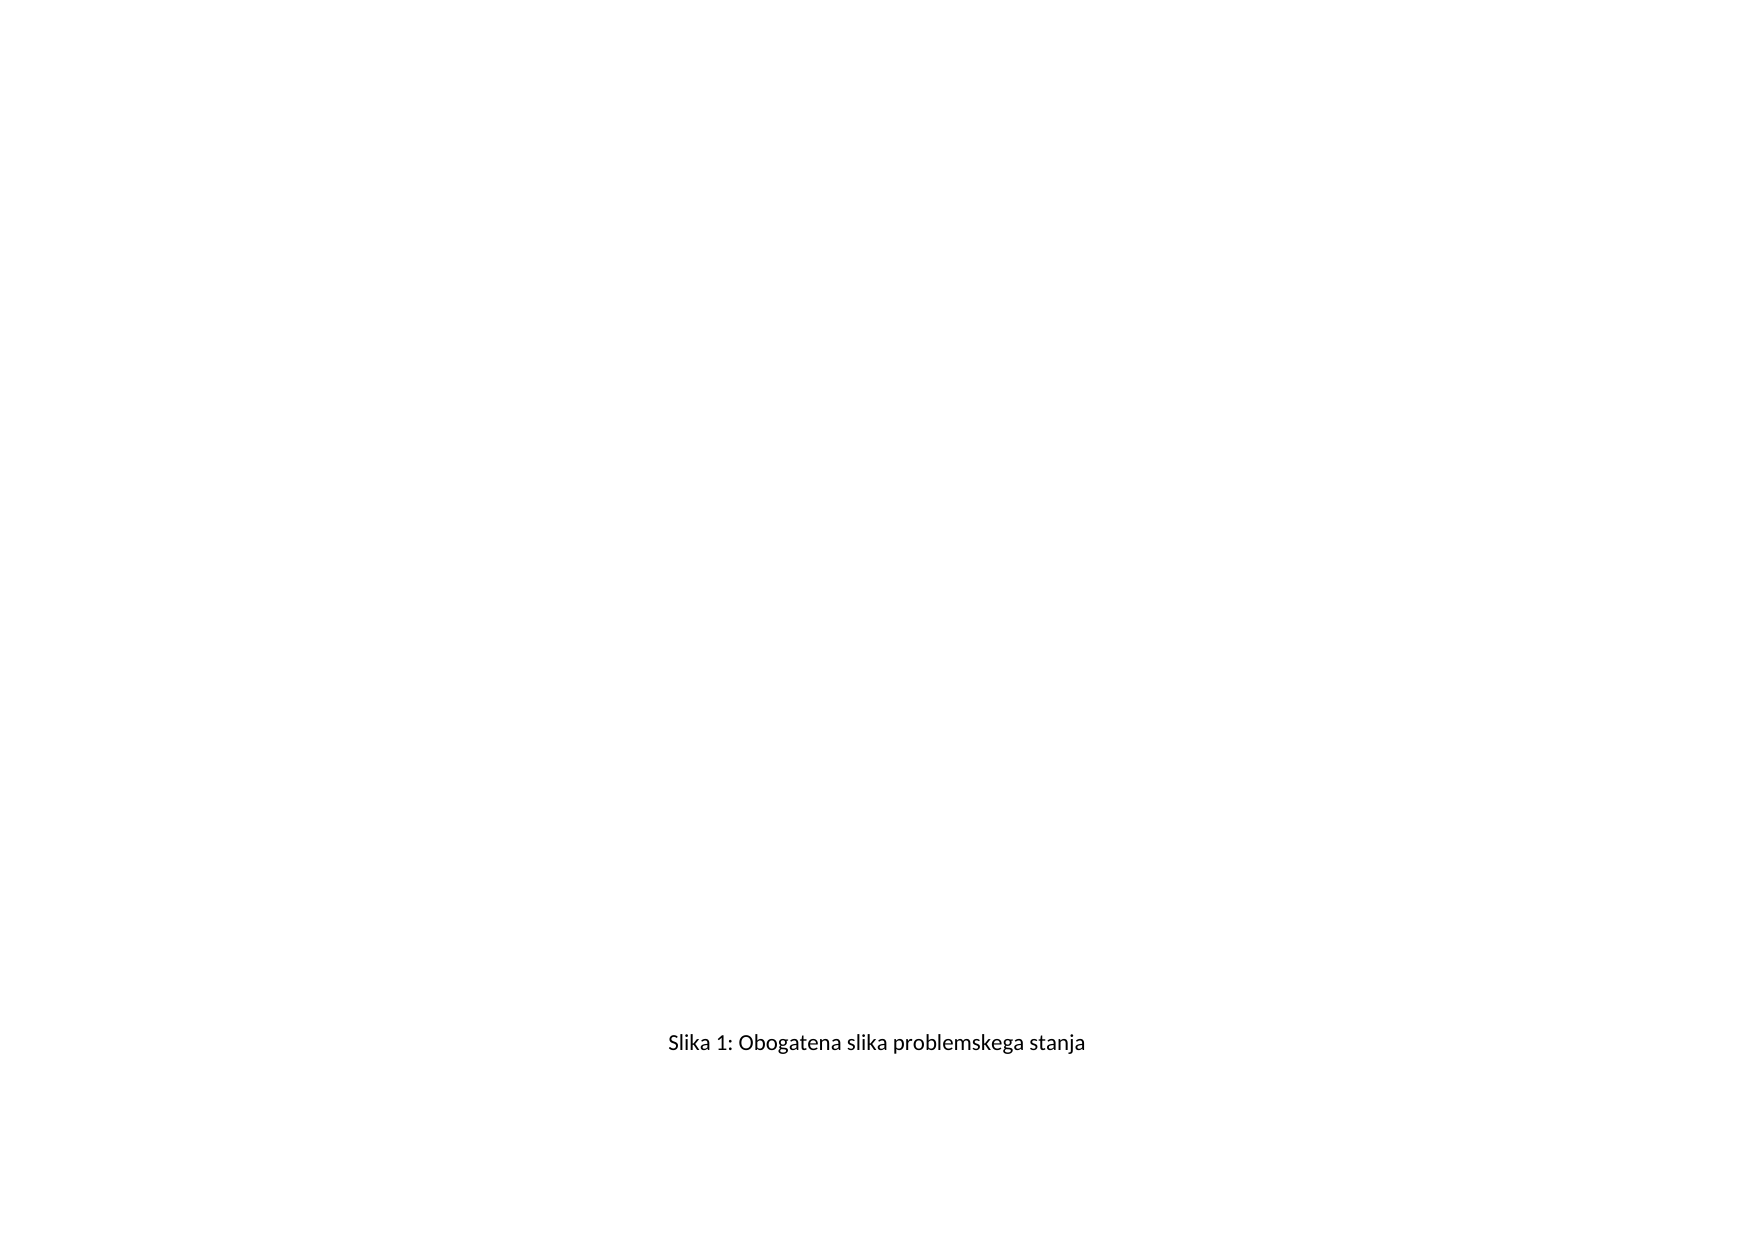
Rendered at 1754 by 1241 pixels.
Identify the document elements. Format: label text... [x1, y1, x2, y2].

text Slika 1: Obogatena slika problemskega stanja [148, 1028, 1606, 1056]
